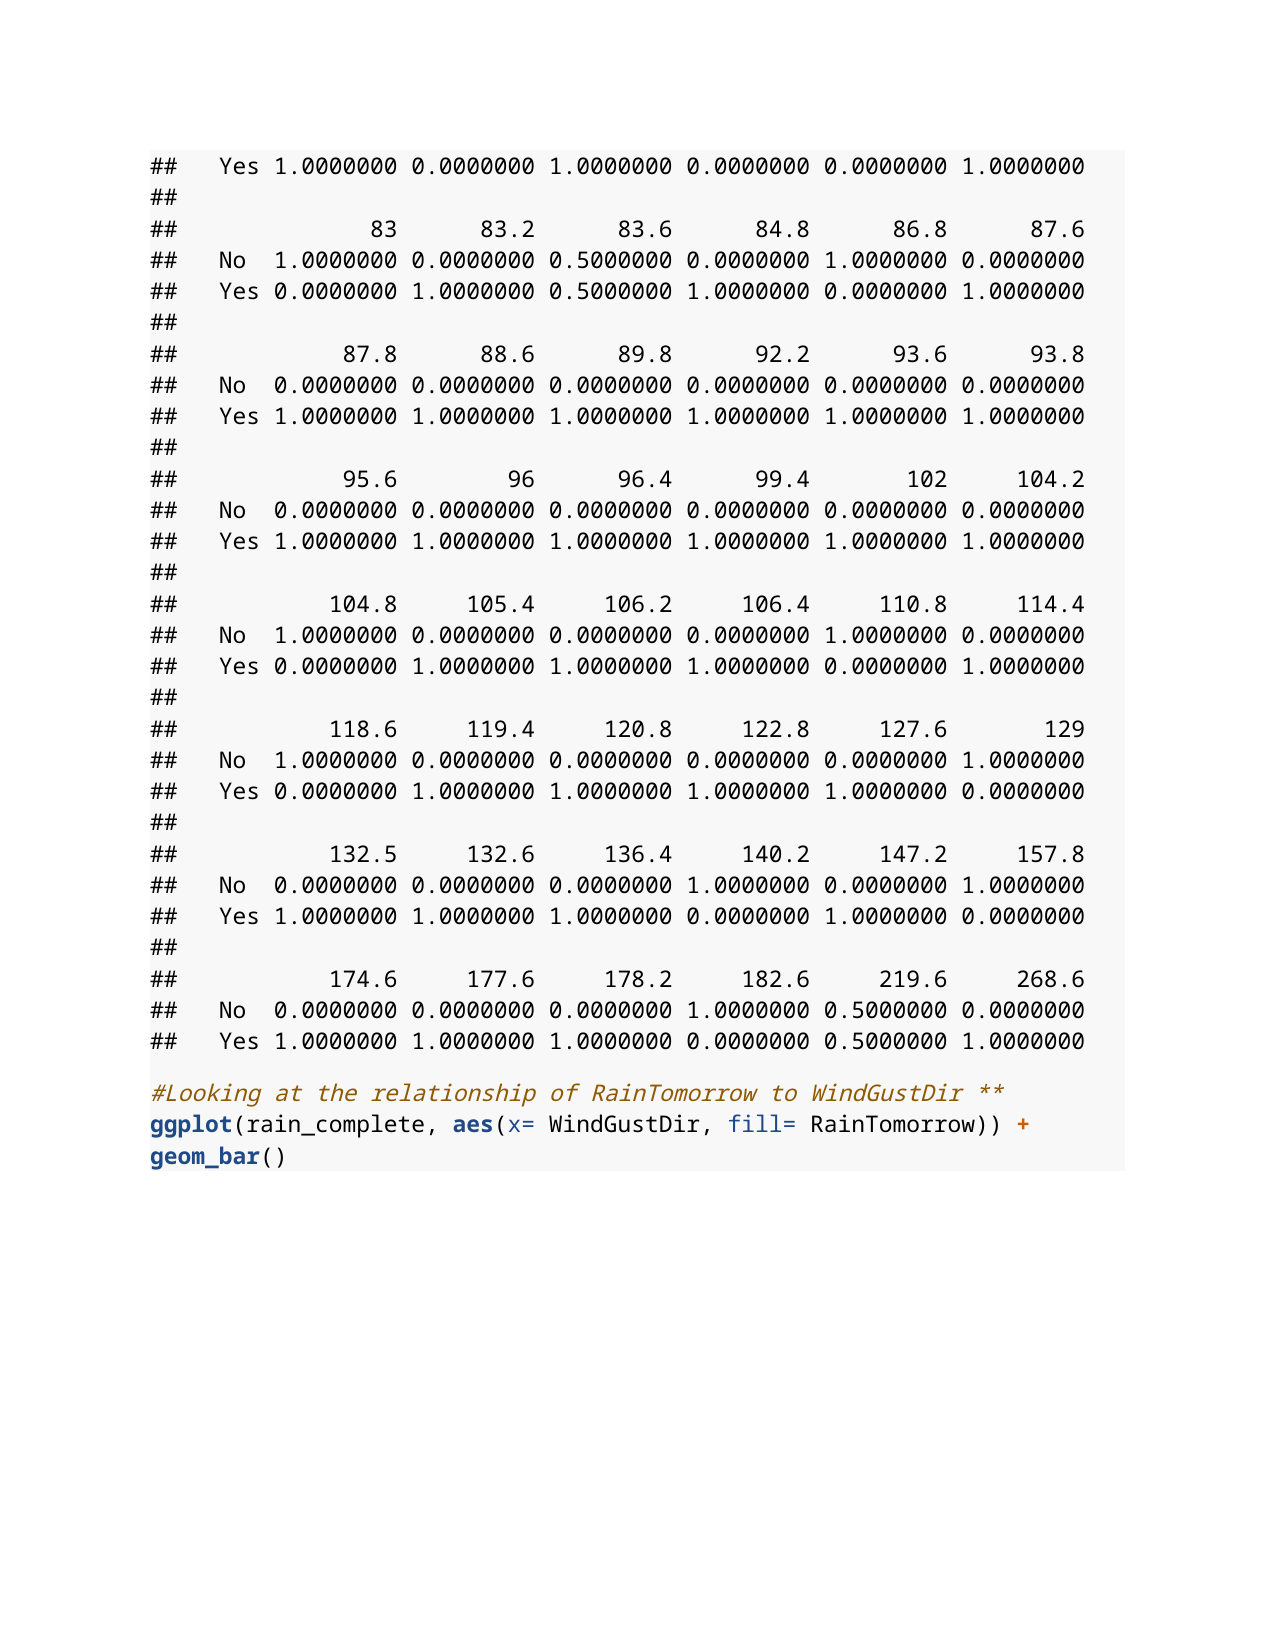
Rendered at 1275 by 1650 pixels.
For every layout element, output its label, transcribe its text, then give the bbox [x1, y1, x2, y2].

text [150, 150, 1125, 1056]
text #Looking at the relationship of RainTomorrow to WindGustDir ** ggplot(rain_complete, aes(x= WindGustDir, fill= RainTomorrow)) + geom_bar() [150, 1077, 1125, 1171]
